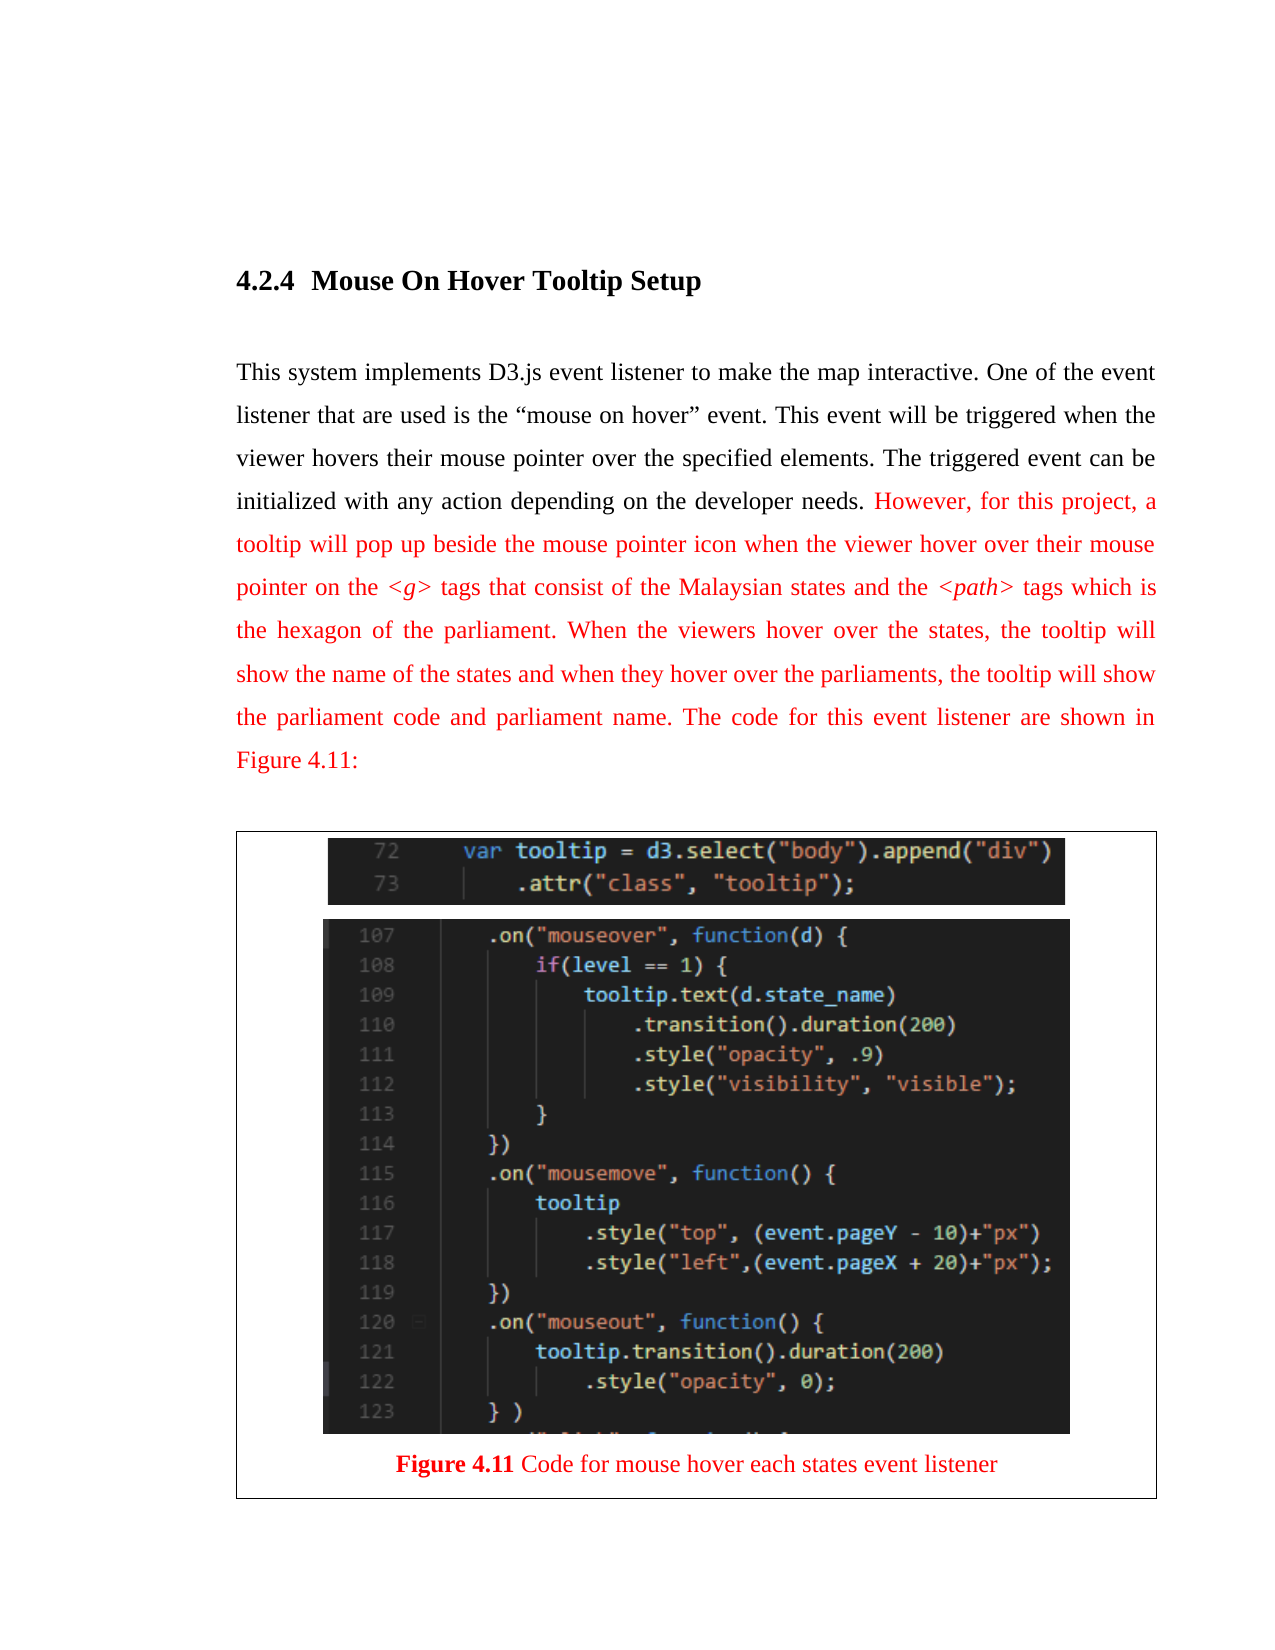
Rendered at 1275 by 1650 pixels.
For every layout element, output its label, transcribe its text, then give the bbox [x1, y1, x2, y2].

table_header Figure 4.11 Code for mouse hover each states event listener [237, 832, 1156, 1498]
picture [323, 919, 1070, 1434]
picture [327, 838, 1066, 905]
text 4.2.4 Mouse On Hover Tooltip Setup [236, 263, 1157, 297]
text This system implements D3.js event listener to make the map interactive. One of the event listener that are used is the “mouse on hover” event. This event will be triggered when the viewer hovers their mouse pointer over the specified elements. The triggered event can be initialized with any action depending on the developer needs. However, for this project, a tooltip will pop up beside the mouse pointer icon when the viewer hover over their mouse pointer on the <g> tags that consist of the Malaysian states and the <path> tags which is the hexagon of the parliament. When the viewers hover over the states, the tooltip will show the name of the states and when they hover over the parliaments, the tooltip will show the parliament code and parliament name. The code for this event listener are shown in Figure 4.11: [236, 357, 1157, 774]
